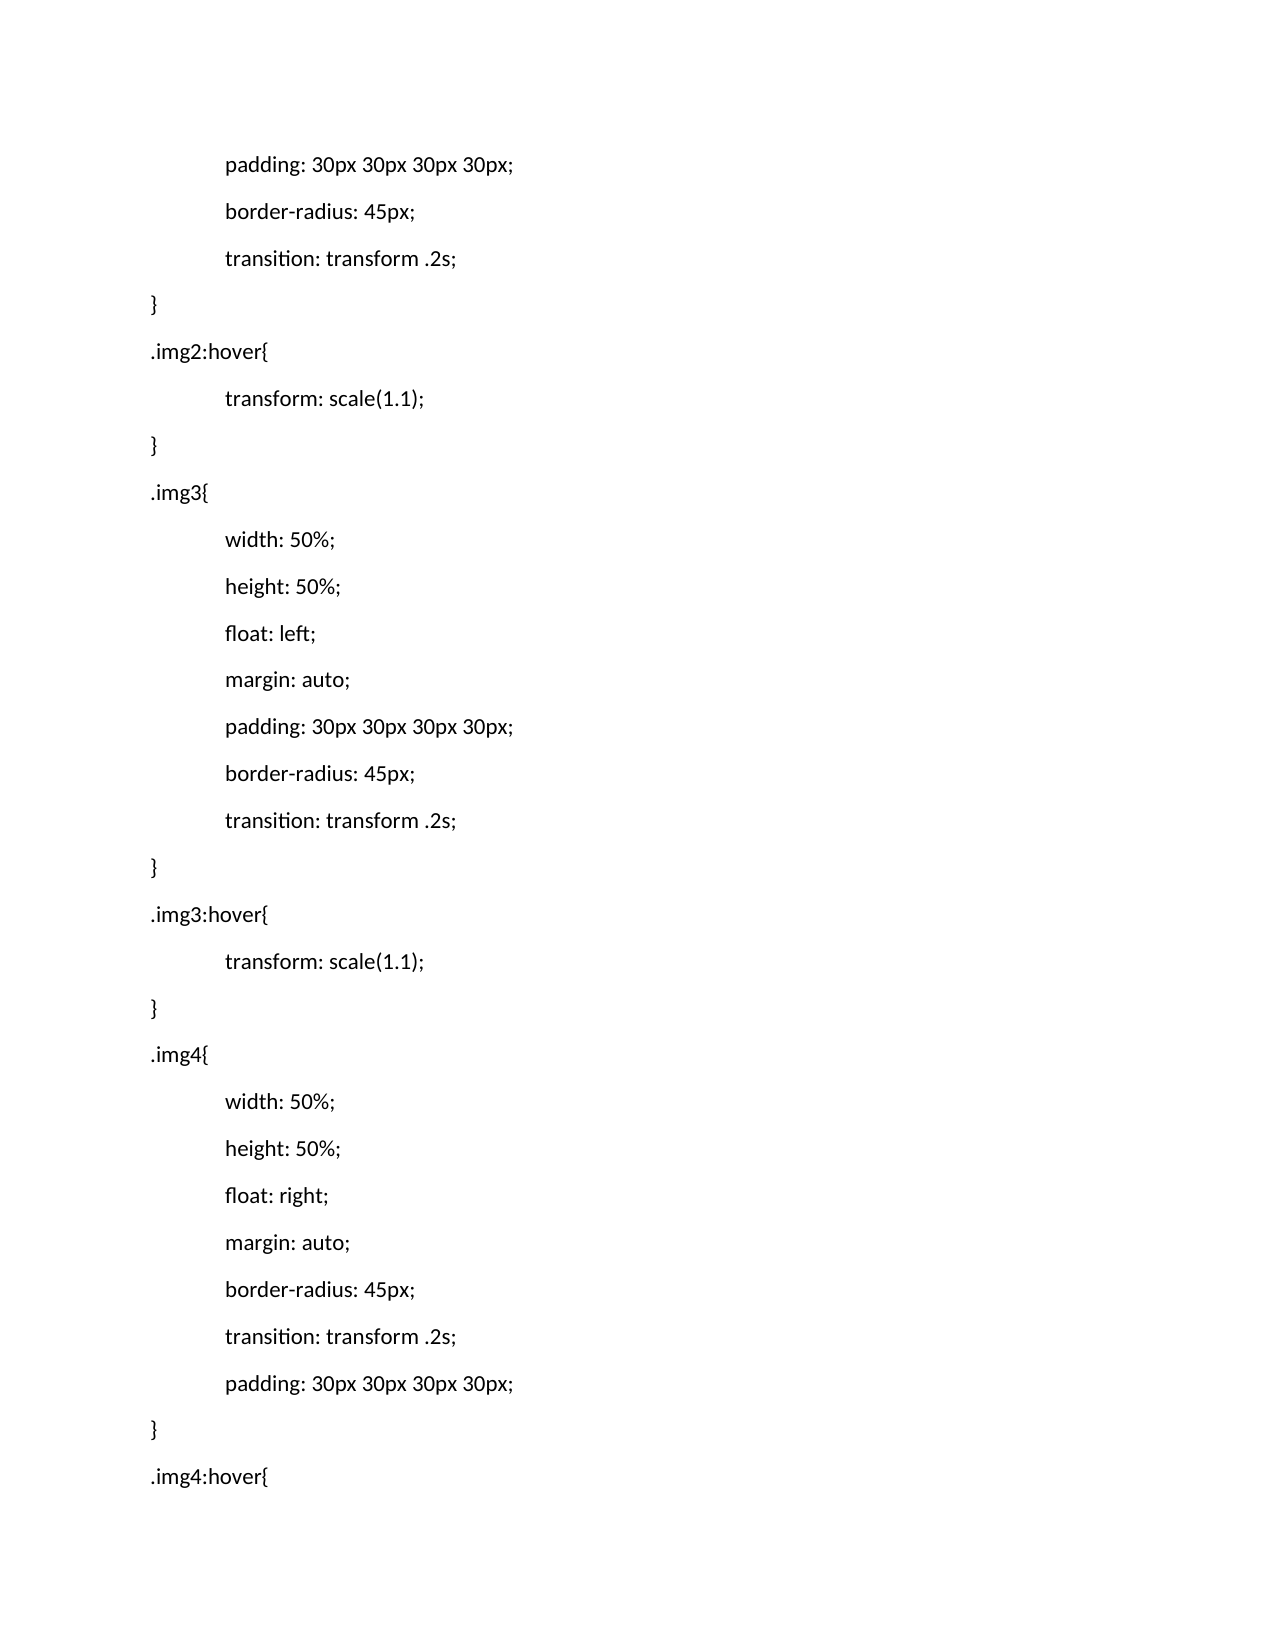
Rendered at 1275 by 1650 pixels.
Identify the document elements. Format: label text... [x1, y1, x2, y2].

text height: 50%; [150, 572, 1125, 600]
text margin: auto; [150, 666, 1125, 694]
text .img3{ [150, 478, 1125, 506]
text padding: 30px 30px 30px 30px; [150, 712, 1125, 741]
text padding: 30px 30px 30px 30px; [150, 150, 1125, 178]
text .img4{ [150, 1041, 1125, 1069]
text float: left; [150, 619, 1125, 647]
text height: 50%; [150, 1134, 1125, 1162]
text transition: transform .2s; [150, 806, 1125, 834]
text border-radius: 45px; [150, 759, 1125, 787]
text transform: scale(1.1); [150, 947, 1125, 975]
text } [150, 994, 1125, 1022]
text border-radius: 45px; [150, 1275, 1125, 1303]
text border-radius: 45px; [150, 197, 1125, 225]
text transition: transform .2s; [150, 1322, 1125, 1350]
text .img3:hover{ [150, 900, 1125, 928]
text width: 50%; [150, 1087, 1125, 1116]
text transform: scale(1.1); [150, 384, 1125, 412]
text .img4:hover{ [150, 1462, 1125, 1491]
text } [150, 1416, 1125, 1444]
text margin: auto; [150, 1228, 1125, 1256]
text .img2:hover{ [150, 337, 1125, 366]
text } [150, 291, 1125, 319]
text padding: 30px 30px 30px 30px; [150, 1369, 1125, 1397]
text } [150, 431, 1125, 459]
text float: right; [150, 1181, 1125, 1209]
text width: 50%; [150, 525, 1125, 553]
text } [150, 853, 1125, 881]
text transition: transform .2s; [150, 244, 1125, 272]
